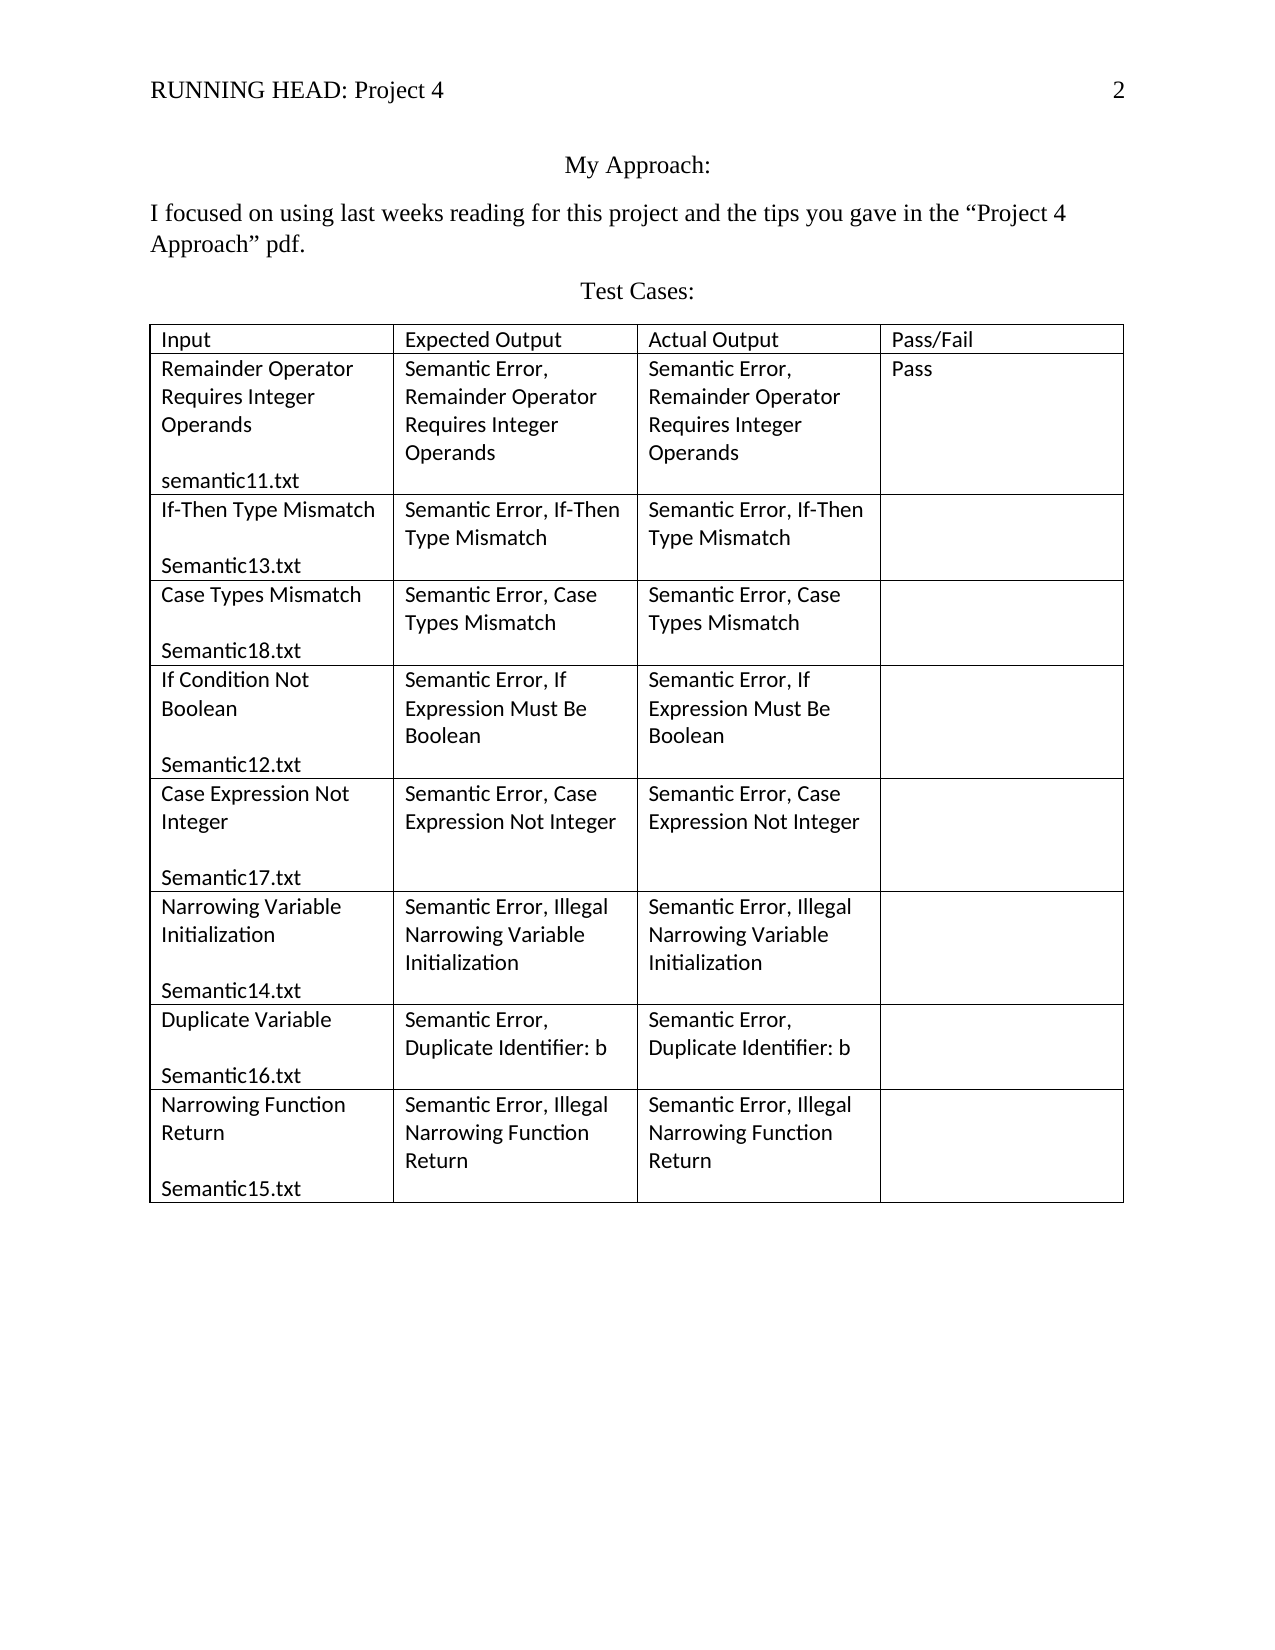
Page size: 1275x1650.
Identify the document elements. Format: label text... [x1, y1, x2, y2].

text My Approach: [150, 150, 1125, 179]
table_header Pass/Fail [881, 325, 1123, 353]
table_cell Narrowing Function Return Semantic15.txt [151, 1090, 393, 1202]
table_cell [881, 1090, 1123, 1202]
table_cell Semantic Error, Case Expression Not Integer [638, 779, 880, 891]
table_cell [881, 892, 1123, 1004]
table_cell Semantic Error, Case Types Mismatch [394, 581, 637, 664]
table_cell Semantic Error, Illegal Narrowing Variable Initialization [638, 892, 880, 1004]
text I focused on using last weeks reading for this project and the tips you gave in the “Project 4 Approach” pdf. [150, 198, 1125, 257]
table_cell Semantic Error, Case Expression Not Integer [394, 779, 637, 891]
table_cell Semantic Error, Case Types Mismatch [638, 581, 880, 664]
table_cell Case Types Mismatch Semantic18.txt [151, 581, 393, 664]
table_cell Semantic Error, Duplicate Identifier: b [638, 1005, 880, 1089]
table_cell [881, 1005, 1123, 1089]
table_header Actual Output [638, 325, 880, 353]
table_cell Semantic Error, If-Then Type Mismatch [638, 495, 880, 579]
table_cell [881, 779, 1123, 891]
table_cell Semantic Error, Illegal Narrowing Function Return [638, 1090, 880, 1202]
table_cell If-Then Type Mismatch Semantic13.txt [151, 495, 393, 579]
table_cell Semantic Error, Illegal Narrowing Function Return [394, 1090, 637, 1202]
table_cell Duplicate Variable Semantic16.txt [151, 1005, 393, 1089]
table_cell Remainder Operator Requires Integer Operands semantic11.txt [151, 354, 393, 494]
table_cell If Condition Not Boolean Semantic12.txt [151, 666, 393, 778]
table_header Input [151, 325, 393, 353]
table_header Expected Output [394, 325, 637, 353]
table_cell Semantic Error, Remainder Operator Requires Integer Operands [638, 354, 880, 494]
table_cell Semantic Error, If Expression Must Be Boolean [638, 666, 880, 778]
table_cell Semantic Error, Duplicate Identifier: b [394, 1005, 637, 1089]
table_cell Narrowing Variable Initialization Semantic14.txt [151, 892, 393, 1004]
table_cell [881, 666, 1123, 778]
table_cell Semantic Error, Illegal Narrowing Variable Initialization [394, 892, 637, 1004]
table_cell Semantic Error, If-Then Type Mismatch [394, 495, 637, 579]
table_cell [881, 581, 1123, 664]
table_cell Semantic Error, Remainder Operator Requires Integer Operands [394, 354, 637, 494]
table_cell Case Expression Not Integer Semantic17.txt [151, 779, 393, 891]
table_cell Semantic Error, If Expression Must Be Boolean [394, 666, 637, 778]
table_cell [881, 495, 1123, 579]
text Test Cases: [150, 276, 1125, 305]
table_cell Pass [881, 354, 1123, 494]
